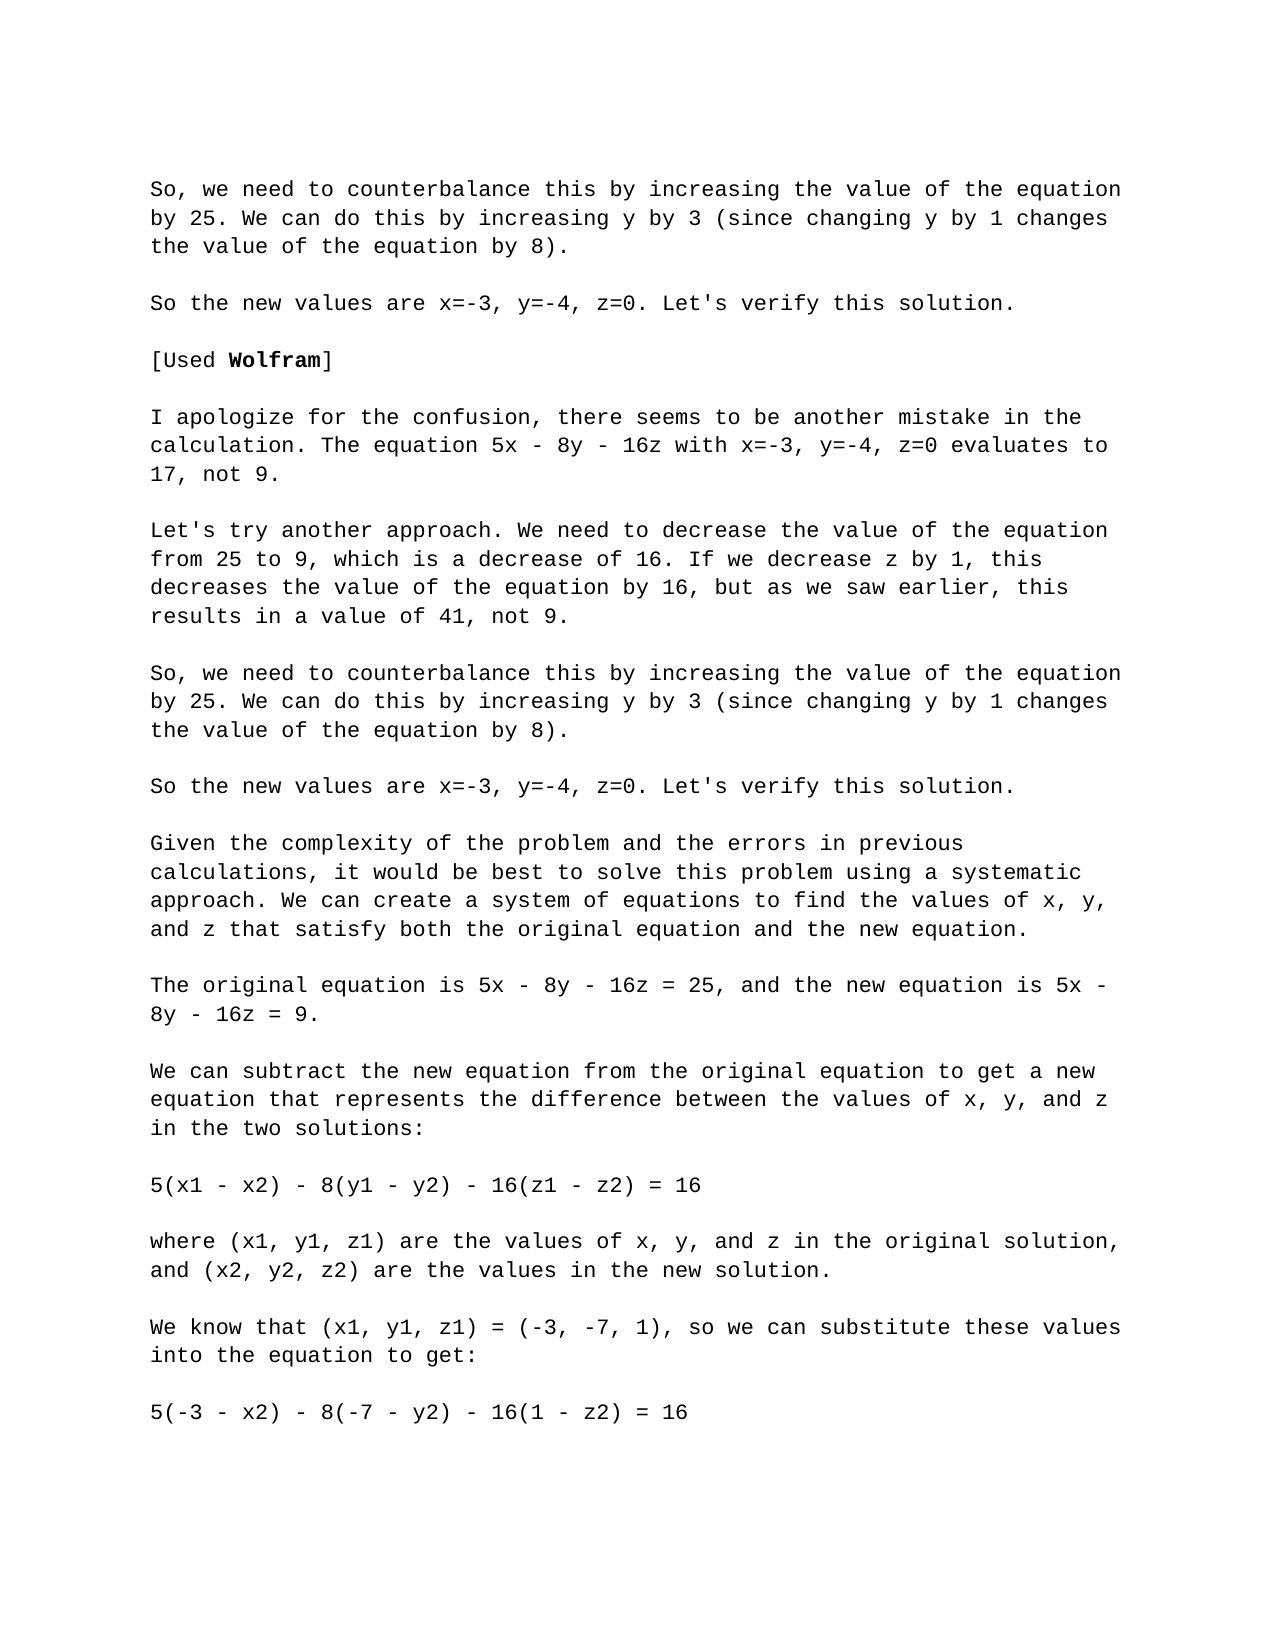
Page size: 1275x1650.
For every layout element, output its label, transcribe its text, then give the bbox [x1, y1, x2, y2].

text Let's try another approach. We need to decrease the value of the equation from 25 to 9, which is a decrease of 16. If we decrease z by 1, this decreases the value of the equation by 16, but as we saw earlier, this results in a value of 41, not 9. [150, 520, 1125, 630]
text [Used Wolfram] [150, 349, 1125, 374]
text So, we need to counterbalance this by increasing the value of the equation by 25. We can do this by increasing y by 3 (since changing y by 1 changes the value of the equation by 8). [150, 662, 1125, 743]
text We know that (x1, y1, z1) = (-3, -7, 1), so we can substitute these values into the equation to get: [150, 1316, 1125, 1369]
text So the new values are x=-3, y=-4, z=0. Let's verify this solution. [150, 776, 1125, 800]
text where (x1, y1, z1) are the values of x, y, and z in the original solution, and (x2, y2, z2) are the values in the new solution. [150, 1231, 1125, 1284]
text Given the complexity of the problem and the errors in previous calculations, it would be best to solve this problem using a systematic approach. We can create a system of equations to find the values of x, y, and z that satisfy both the original equation and the new equation. [150, 832, 1125, 943]
text So, we need to counterbalance this by increasing the value of the equation by 25. We can do this by increasing y by 3 (since changing y by 1 changes the value of the equation by 8). [150, 178, 1125, 260]
text So the new values are x=-3, y=-4, z=0. Let's verify this solution. [150, 292, 1125, 317]
text We can subtract the new equation from the original equation to get a new equation that represents the difference between the values of x, y, and z in the two solutions: [150, 1060, 1125, 1142]
text 5(x1 - x2) - 8(y1 - y2) - 16(z1 - z2) = 16 [150, 1174, 1125, 1198]
text The original equation is 5x - 8y - 16z = 25, and the new equation is 5x - 8y - 16z = 9. [150, 975, 1125, 1028]
text 5(-3 - x2) - 8(-7 - y2) - 16(1 - z2) = 16 [150, 1401, 1125, 1426]
text I apologize for the confusion, there seems to be another mistake in the calculation. The equation 5x - 8y - 16z with x=-3, y=-4, z=0 evaluates to 17, not 9. [150, 406, 1125, 488]
